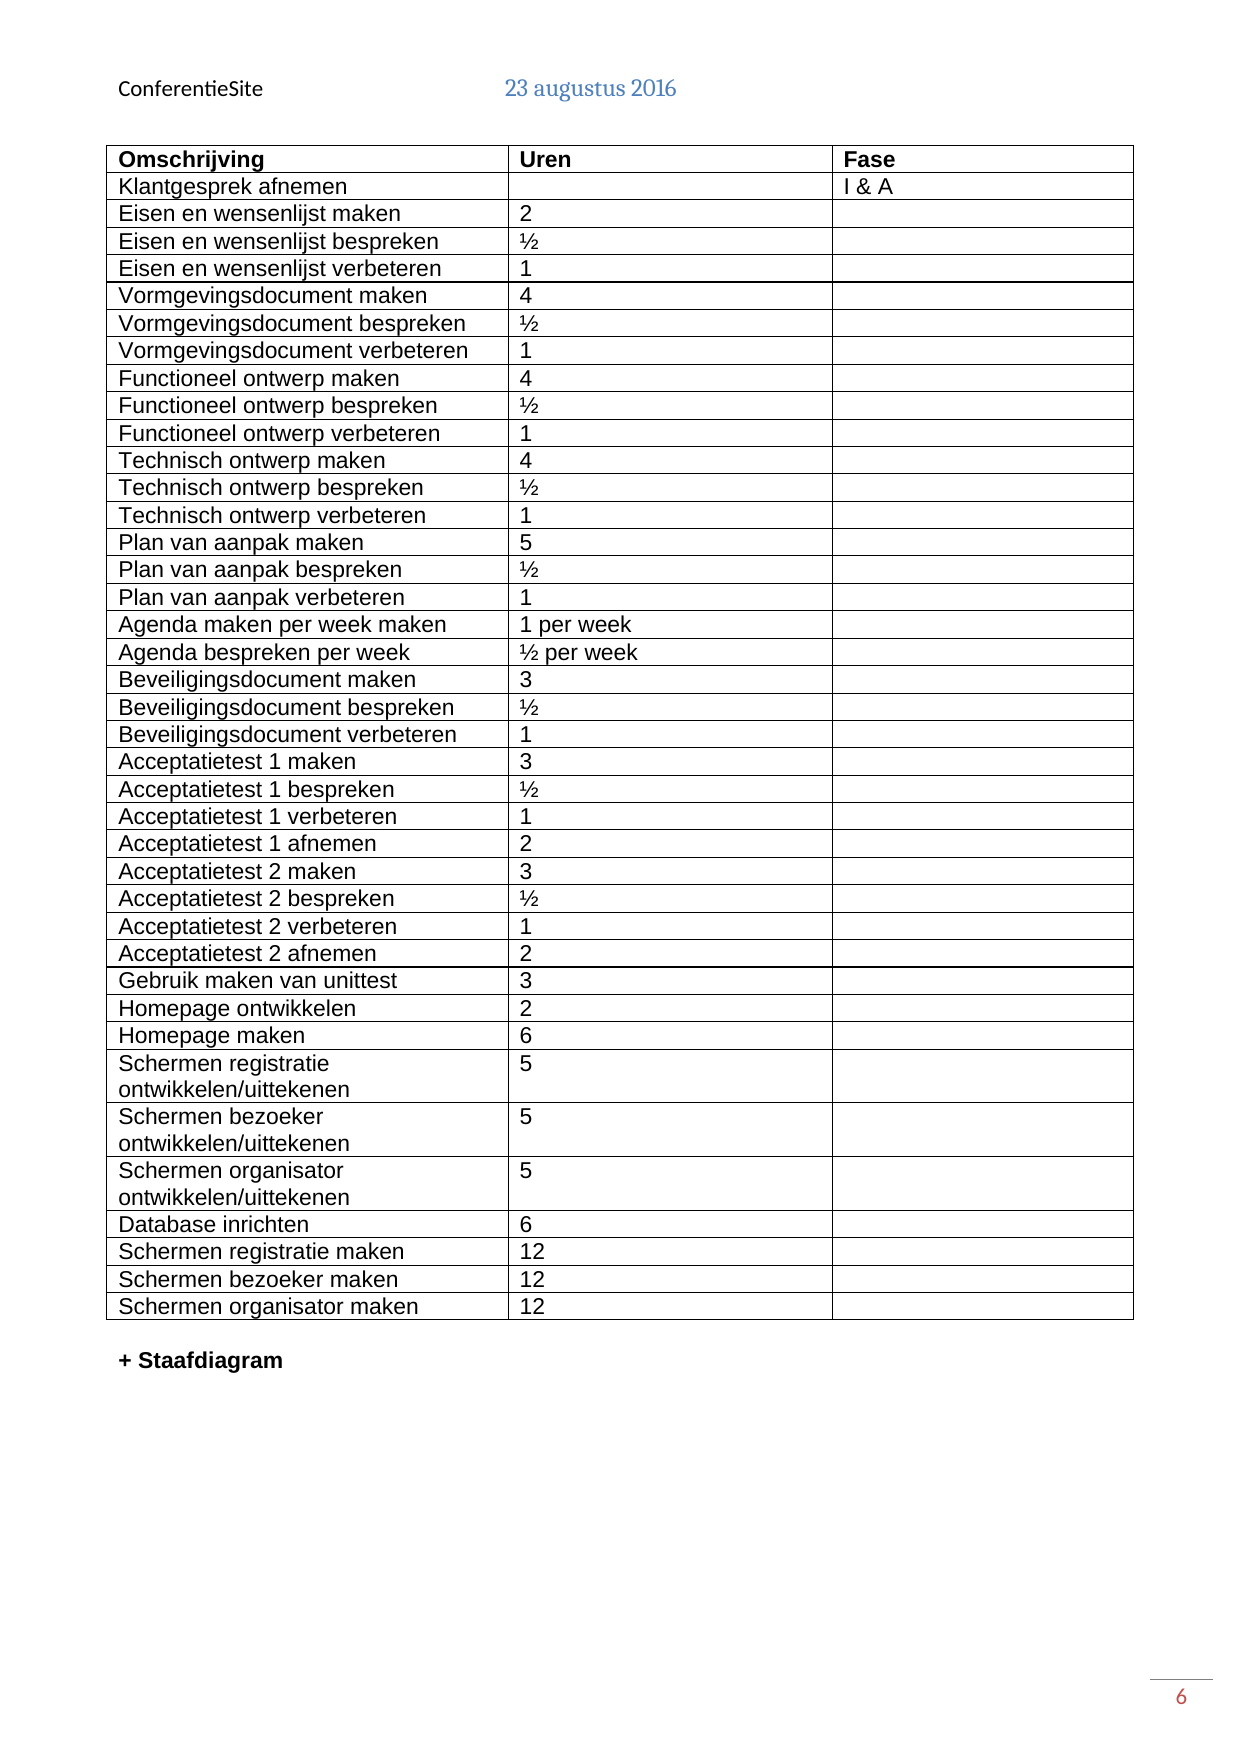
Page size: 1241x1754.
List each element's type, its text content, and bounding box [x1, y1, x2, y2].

table_cell [833, 420, 1133, 446]
table_cell Acceptatietest 2 maken [107, 858, 508, 884]
table_cell 1 per week [509, 611, 832, 638]
table_cell ½ [509, 474, 832, 501]
table_cell Schermen bezoeker maken [107, 1266, 508, 1292]
table_cell Acceptatietest 2 verbeteren [107, 913, 508, 939]
table_cell Beveiligingsdocument verbeteren [107, 721, 508, 747]
table_cell Homepage ontwikkelen [107, 995, 508, 1021]
table_cell Technisch ontwerp verbeteren [107, 502, 508, 528]
table_cell [833, 940, 1133, 966]
table_cell [833, 529, 1133, 555]
table_cell Acceptatietest 1 verbeteren [107, 803, 508, 829]
table_cell [509, 173, 832, 199]
table_cell 1 [509, 584, 832, 610]
table_cell [833, 639, 1133, 665]
text + Staafdiagram [118, 1347, 1122, 1373]
table_cell [833, 447, 1133, 473]
table_cell [833, 502, 1133, 528]
table_cell Gebruik maken van unittest [107, 968, 508, 994]
table_cell Agenda bespreken per week [107, 639, 508, 665]
table_cell 12 [509, 1293, 832, 1319]
table_header Fase [833, 146, 1133, 172]
table_cell [833, 228, 1133, 254]
table_cell Functioneel ontwerp maken [107, 365, 508, 391]
table_cell Beveiligingsdocument bespreken [107, 694, 508, 720]
table_header Uren [509, 146, 832, 172]
table_cell 2 [509, 995, 832, 1021]
table_cell 12 [509, 1266, 832, 1292]
table_cell 1 [509, 420, 832, 446]
table_cell Technisch ontwerp bespreken [107, 474, 508, 501]
table_cell I & A [833, 173, 1133, 199]
table_cell 2 [509, 200, 832, 227]
table_cell 4 [509, 365, 832, 391]
table_cell Plan van aanpak maken [107, 529, 508, 555]
table_cell [833, 913, 1133, 939]
table_cell ½ per week [509, 639, 832, 665]
table_cell 5 [509, 1157, 832, 1210]
table_cell 5 [509, 1103, 832, 1156]
table_cell 3 [509, 968, 832, 994]
table_cell 2 [509, 830, 832, 857]
table_cell [833, 830, 1133, 857]
table_cell [833, 776, 1133, 802]
table_cell Vormgevingsdocument verbeteren [107, 337, 508, 364]
table_cell 1 [509, 721, 832, 747]
table_cell [833, 885, 1133, 912]
table_cell 2 [509, 940, 832, 966]
table_cell [833, 1157, 1133, 1210]
table_cell [833, 995, 1133, 1021]
table_cell Technisch ontwerp maken [107, 447, 508, 473]
table_cell Schermen organisator maken [107, 1293, 508, 1319]
table_cell 3 [509, 858, 832, 884]
table_cell ½ [509, 694, 832, 720]
table_cell 5 [509, 529, 832, 555]
table_cell ½ [509, 310, 832, 336]
table_cell 3 [509, 666, 832, 692]
table_cell 1 [509, 913, 832, 939]
table_cell 1 [509, 803, 832, 829]
table_cell [833, 721, 1133, 747]
table_cell [833, 556, 1133, 583]
table_cell ½ [509, 776, 832, 802]
table_cell Schermen registratie ontwikkelen/uittekenen [107, 1050, 508, 1102]
table_cell [833, 694, 1133, 720]
table_cell [833, 365, 1133, 391]
table_cell 6 [509, 1022, 832, 1048]
table_cell [833, 968, 1133, 994]
table_cell Schermen registratie maken [107, 1238, 508, 1264]
table_cell [833, 1103, 1133, 1156]
table_cell 1 [509, 502, 832, 528]
table_cell [833, 200, 1133, 227]
table_cell 12 [509, 1238, 832, 1264]
table_cell Schermen bezoeker ontwikkelen/uittekenen [107, 1103, 508, 1156]
table_cell Schermen organisator ontwikkelen/uittekenen [107, 1157, 508, 1210]
table_cell 1 [509, 337, 832, 364]
table_cell Functioneel ontwerp verbeteren [107, 420, 508, 446]
table_cell [833, 1238, 1133, 1264]
table_cell Acceptatietest 1 maken [107, 748, 508, 774]
table_cell 3 [509, 748, 832, 774]
table_cell Homepage maken [107, 1022, 508, 1048]
table_cell 6 [509, 1211, 832, 1237]
table_cell [833, 803, 1133, 829]
table_cell Functioneel ontwerp bespreken [107, 392, 508, 418]
table_cell [833, 310, 1133, 336]
table_cell [833, 1050, 1133, 1102]
table_cell 5 [509, 1050, 832, 1102]
table_cell 4 [509, 447, 832, 473]
table_cell ½ [509, 885, 832, 912]
table_cell [833, 1293, 1133, 1319]
table_cell [833, 337, 1133, 364]
table_cell Eisen en wensenlijst bespreken [107, 228, 508, 254]
table_cell ½ [509, 392, 832, 418]
table_cell [833, 474, 1133, 501]
table_header Omschrijving [107, 146, 508, 172]
table_cell [833, 283, 1133, 309]
table_cell Acceptatietest 1 afnemen [107, 830, 508, 857]
table_cell Acceptatietest 2 afnemen [107, 940, 508, 966]
table_cell [833, 255, 1133, 281]
table_cell Eisen en wensenlijst maken [107, 200, 508, 227]
table_cell [833, 1022, 1133, 1048]
table_cell Beveiligingsdocument maken [107, 666, 508, 692]
table_cell Plan van aanpak bespreken [107, 556, 508, 583]
table_cell Acceptatietest 2 bespreken [107, 885, 508, 912]
table_cell [833, 858, 1133, 884]
table_cell Acceptatietest 1 bespreken [107, 776, 508, 802]
table_cell [833, 1211, 1133, 1237]
table_cell 4 [509, 283, 832, 309]
table_cell ½ [509, 556, 832, 583]
table_cell ½ [509, 228, 832, 254]
table_cell Eisen en wensenlijst verbeteren [107, 255, 508, 281]
table_cell Agenda maken per week maken [107, 611, 508, 638]
table_cell Klantgesprek afnemen [107, 173, 508, 199]
table_cell [833, 584, 1133, 610]
table_cell [833, 392, 1133, 418]
table_cell Vormgevingsdocument maken [107, 283, 508, 309]
table_cell [833, 1266, 1133, 1292]
table_cell [833, 748, 1133, 774]
table_cell Plan van aanpak verbeteren [107, 584, 508, 610]
table_cell [833, 611, 1133, 638]
table_cell Database inrichten [107, 1211, 508, 1237]
table_cell Vormgevingsdocument bespreken [107, 310, 508, 336]
table_cell 1 [509, 255, 832, 281]
table_cell [833, 666, 1133, 692]
